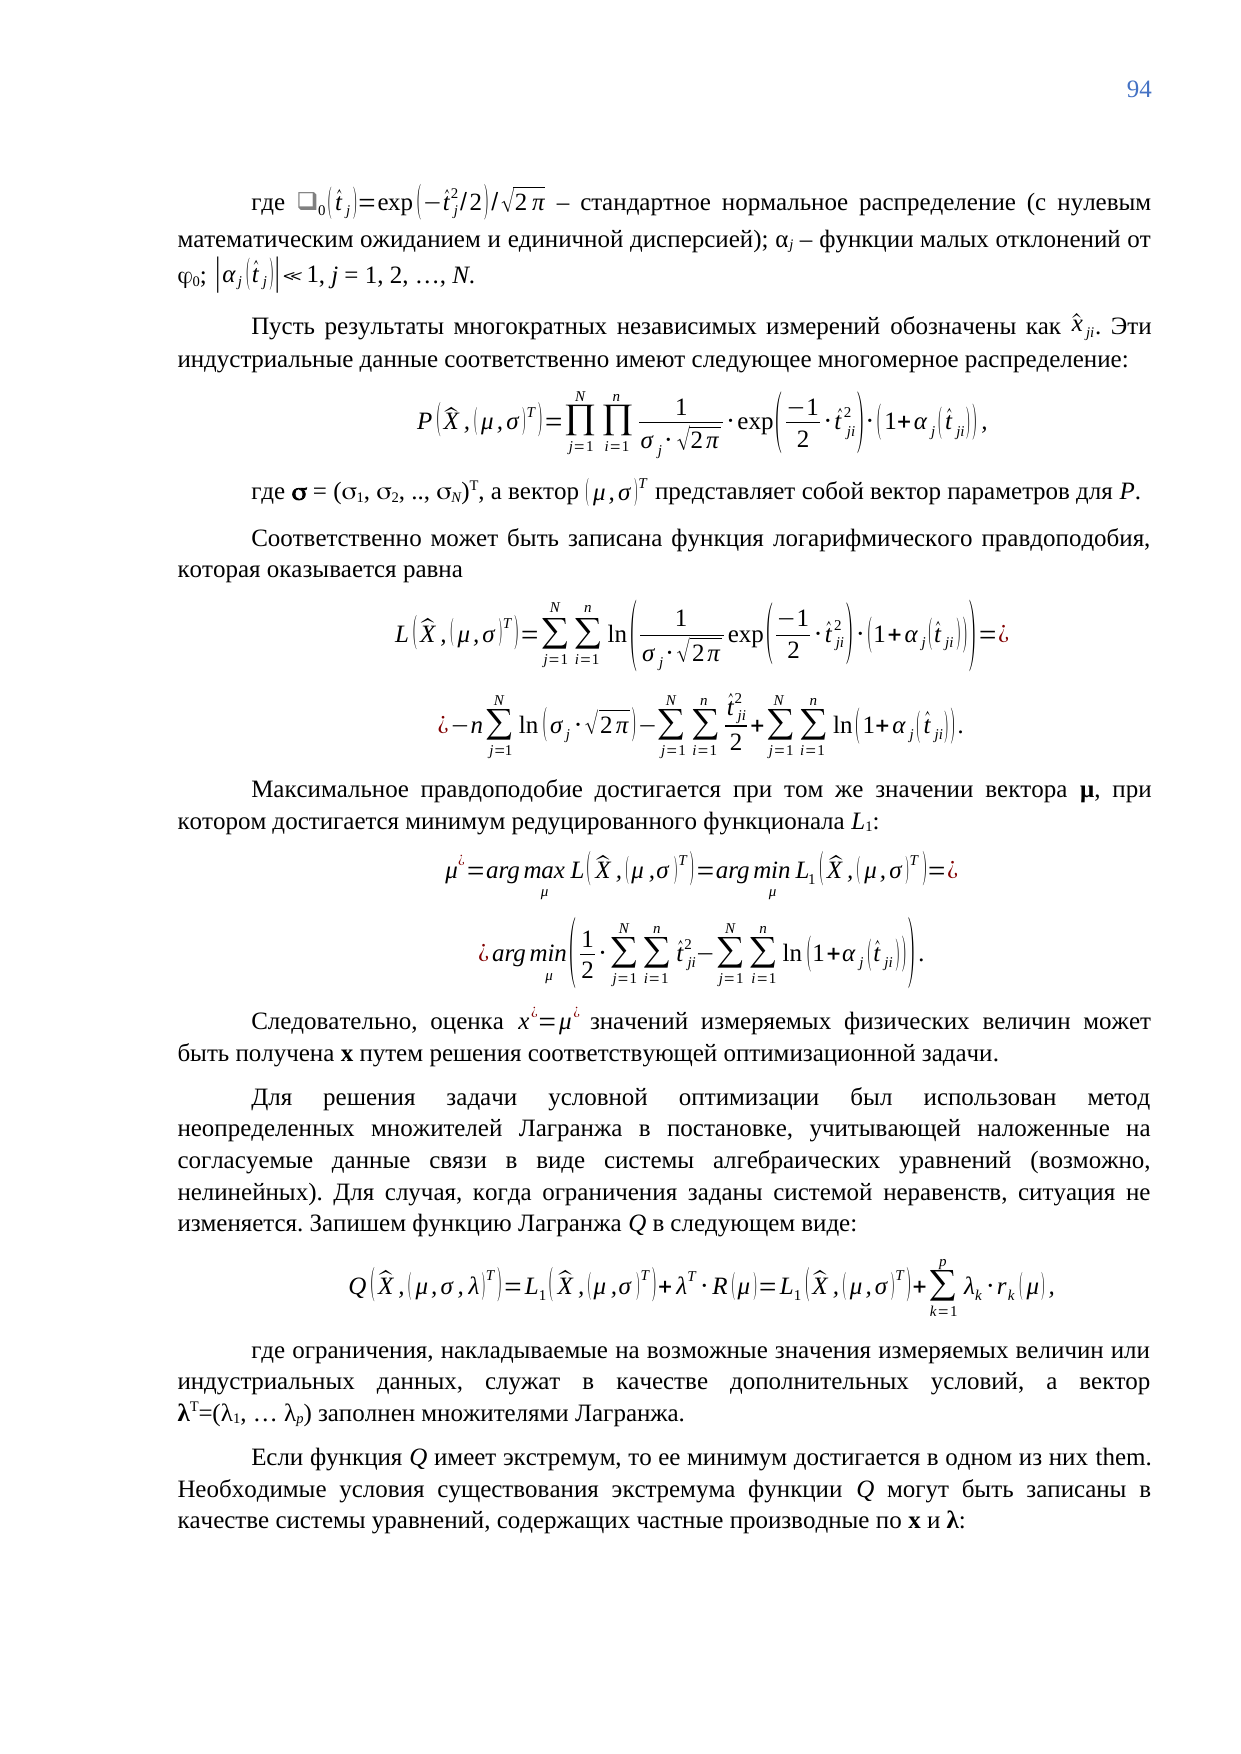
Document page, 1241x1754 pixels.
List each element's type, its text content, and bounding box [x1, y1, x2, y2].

text Для решения задачи условной оптимизации был использован метод неопределенных множителей Лагранжа в постановке, учитывающей наложенные на согласуемые данные связи в виде системы алгебраических уравнений (возможно, нелинейных). Для случая, когда ограничения заданы системой неравенств, ситуация не изменяется. Запишем функцию Лагранжа Q в следующем виде: [177, 1082, 1152, 1237]
text Соответственно может быть записана функция логарифмического правдоподобия, которая оказывается равна [177, 523, 1152, 583]
text Следовательно, оценка значений измеряемых физических величин может быть получена x путем решения соответствующей оптимизационной задачи. [177, 1006, 1152, 1067]
text где = (1, 2, .., N)T, а вектор представляет собой вектор параметров для P. [177, 474, 1152, 508]
text Пусть результаты многократных независимых измерений обозначены как . Эти индустриальные данные соответственно имеют следующее многомерное распределение: [177, 309, 1152, 372]
text Максимальное правдоподобие достигается при том же значении вектора μ, при котором достигается минимум редуцированного функционала L1: [177, 774, 1152, 834]
text где ограничения, накладываемые на возможные значения измеряемых величин или индустриальных данных, служат в качестве дополнительных условий, а вектор λT=(λ1, … λp) заполнен множителями Лагранжа. [177, 1335, 1152, 1427]
text Если функция Q имеет экстремум, то ее минимум достигается в одном из них them. Необходимые условия существования экстремума функции Q могут быть записаны в качестве системы уравнений, содержащих частные производные по x и λ: [177, 1442, 1152, 1534]
text где – стандартное нормальное распределение (с нулевым математическим ожиданием и единичной дисперсией); αj – функции малых отклонений от 0; , j = 1, 2, …, N. [177, 182, 1152, 294]
